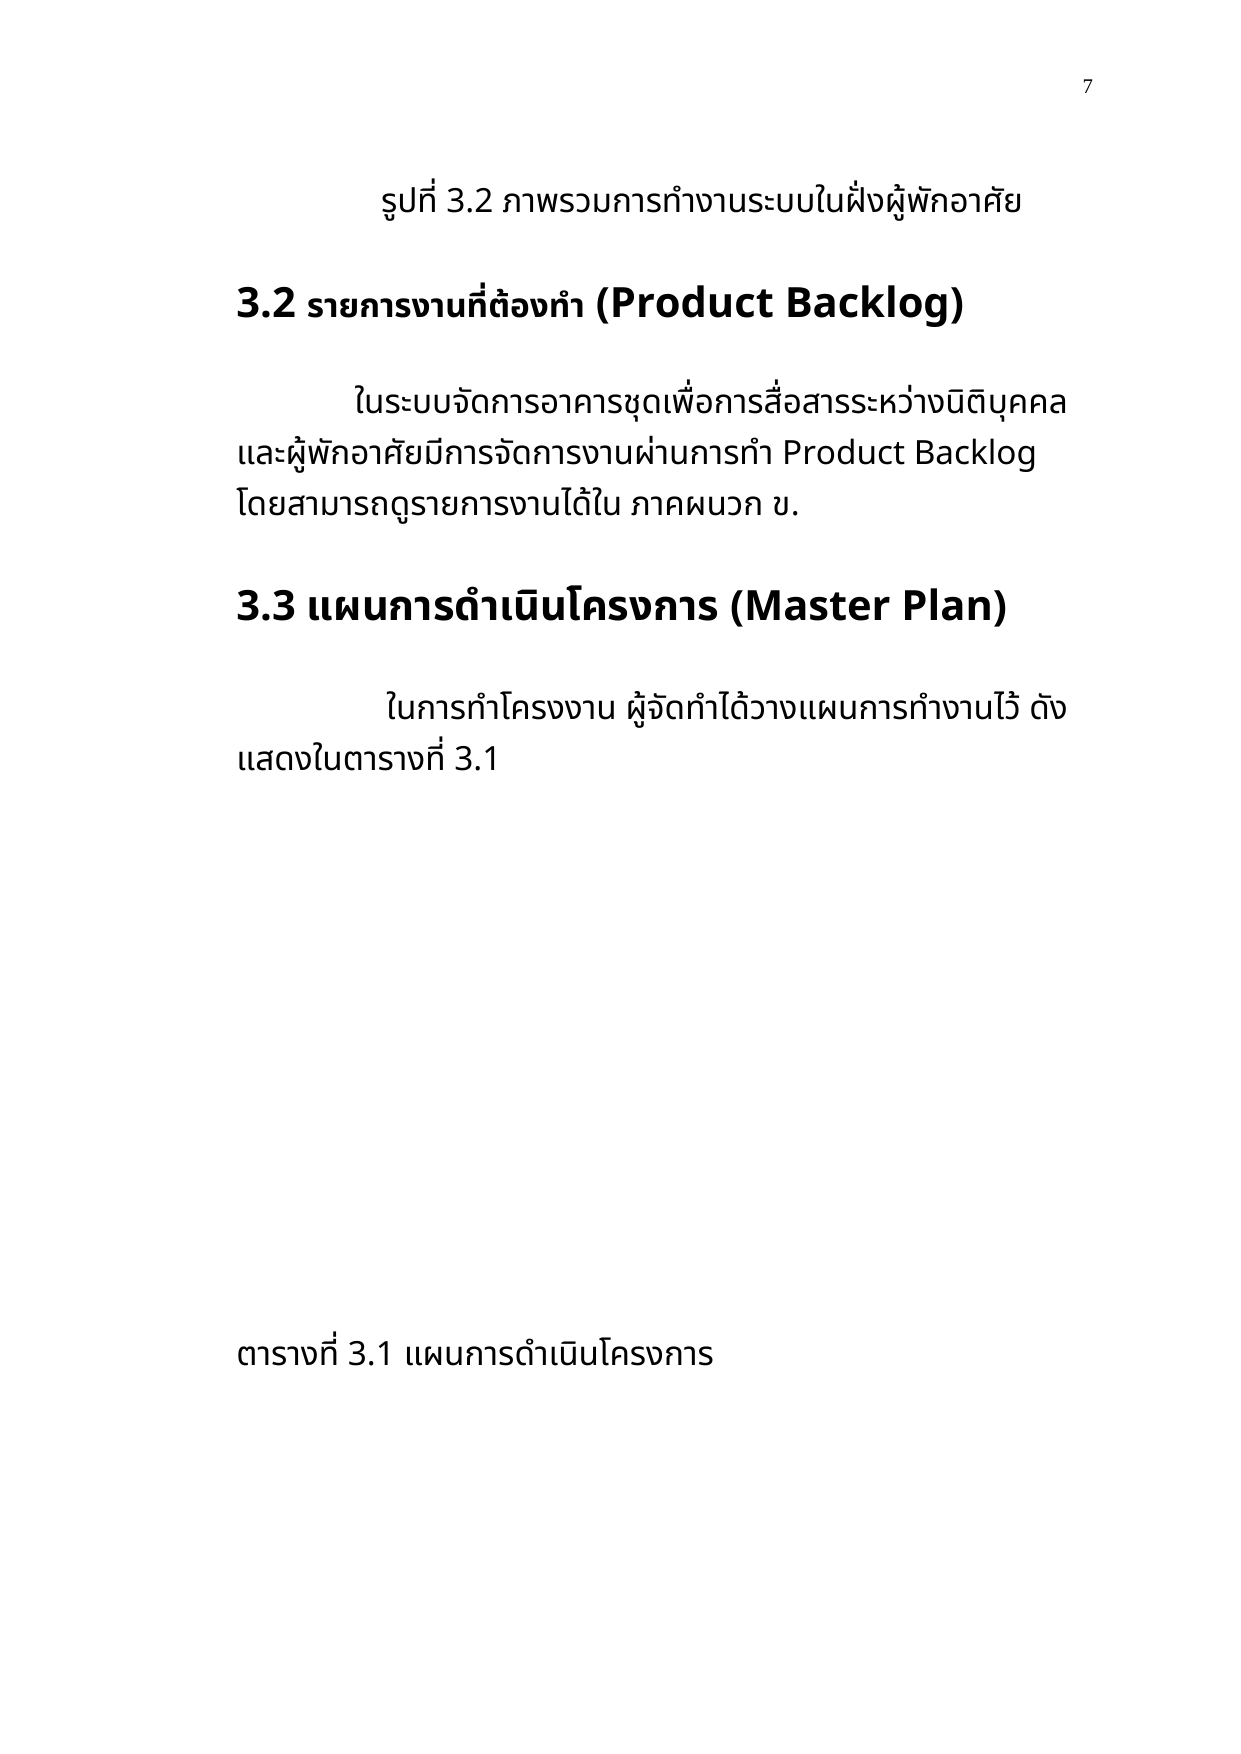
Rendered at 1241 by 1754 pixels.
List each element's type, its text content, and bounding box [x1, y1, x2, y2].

text ในระบบจัดการอาคารชุดเพื่อการสื่อสารระหว่างนิติบุคคลและผู้พักอาศัยมีการจัดการงานผ่านการทำ Product Backlog โดยสามารถดูรายการงานได้ใน ภาคผนวก ข. [236, 378, 1092, 530]
text 3.3 แผนการดำเนินโครงการ (Master Plan) [236, 575, 1092, 639]
text ตารางที่ 3.1 แผนการดำเนินโครงการ [236, 1330, 1092, 1381]
text ในการทำโครงงาน ผู้จัดทำได้วางแผนการทำงานไว้ ดังแสดงในตารางที่ 3.1 [236, 684, 1092, 785]
text 3.2 รายการงานที่ต้องทำ (Product Backlog) [236, 273, 1092, 333]
text รูปที่ 3.2 ภาพรวมการทำงานระบบในฝั่งผู้พักอาศัย [236, 177, 1092, 228]
